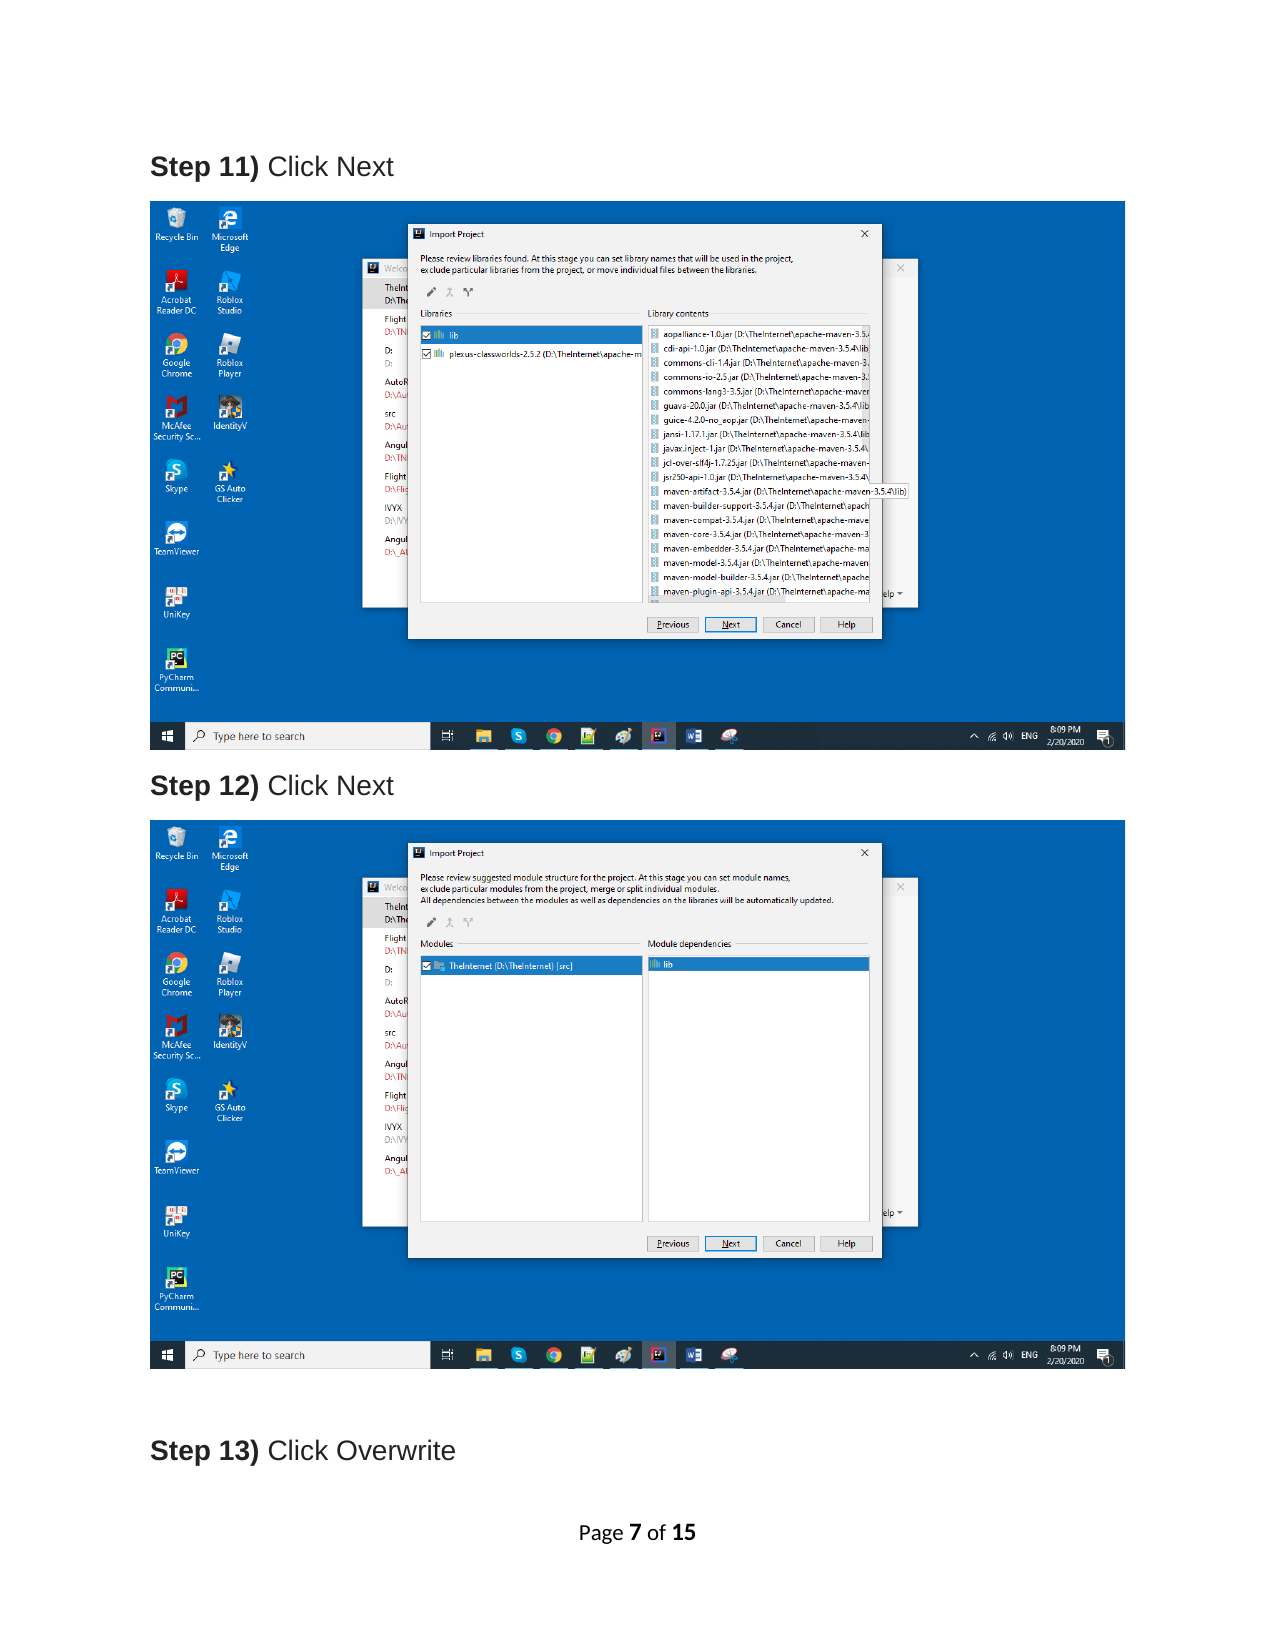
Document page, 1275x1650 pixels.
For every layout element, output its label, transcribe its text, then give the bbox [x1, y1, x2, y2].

picture [150, 201, 1125, 750]
text Step 11) Click Next [150, 150, 1125, 182]
text Step 12) Click Next [150, 768, 1125, 801]
text Step 13) Click Overwrite [150, 1434, 1125, 1466]
picture [150, 820, 1125, 1369]
